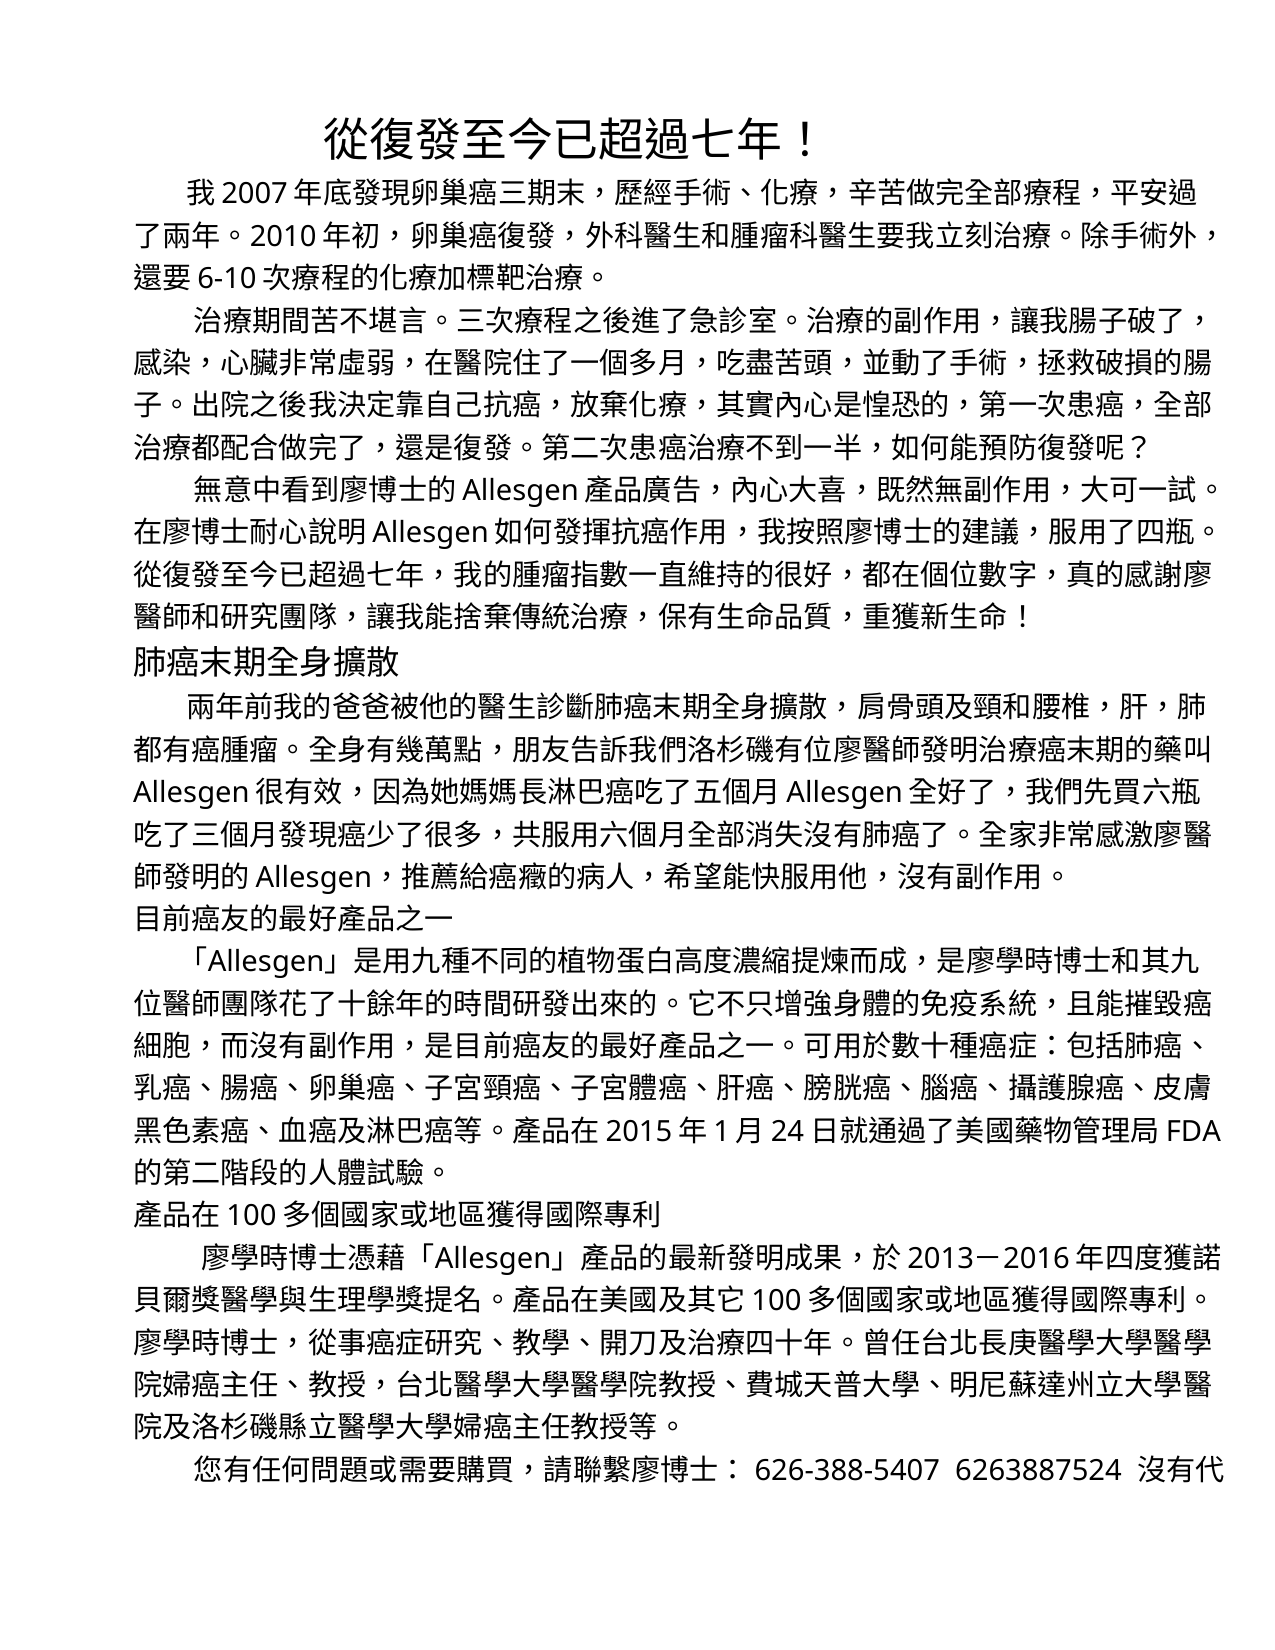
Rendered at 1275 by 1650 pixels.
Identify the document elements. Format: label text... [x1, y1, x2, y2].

text 廖學時博士憑藉「Allesgen」產品的最新發明成果，於2013－2016年四度獲諾貝爾獎醫學與生理學獎提名。產品在美國及其它100多個國家或地區獲得國際專利。廖學時博士，從事癌症研究、教學、開刀及治療四十年。曾任台北長庚醫學大學醫學院婦癌主任、教授，台北醫學大學醫學院教授、費城天普大學、明尼蘇達州立大學醫院及洛杉磯縣立醫學大學婦癌主任教授等。 [133, 1234, 1226, 1446]
text 我2007年底發現卵巢癌三期末，歷經手術、化療，辛苦做完全部療程，平安過了兩年。2010年初，卵巢癌復發，外科醫生和腫瘤科醫生要我立刻治療。除手術外，還要6-10次療程的化療加標靶治療。 [133, 170, 1226, 297]
text 產品在100多個國家或地區獲得國際專利 [133, 1192, 1226, 1234]
text 目前癌友的最好產品之一 [133, 896, 1226, 938]
text 治療期間苦不堪言。三次療程之後進了急診室。治療的副作用，讓我腸子破了，感染，心臟非常虛弱，在醫院住了一個多月，吃盡苦頭，並動了手術，拯救破損的腸子。出院之後我決定靠自己抗癌，放棄化療，其實內心是惶恐的，第一次患癌，全部治療都配合做完了，還是復發。第二次患癌治療不到一半，如何能預防復發呢？ [133, 297, 1226, 466]
text 無意中看到廖博士的Allesgen產品廣告，內心大喜，既然無副作用，大可一試。在廖博士耐心說明Allesgen如何發揮抗癌作用，我按照廖博士的建議，服用了四瓶。從復發至今已超過七年，我的腫瘤指數一直維持的很好，都在個位數字，真的感謝廖醫師和研究團隊，讓我能捨棄傳統治療，保有生命品質，重獲新生命！ [133, 466, 1226, 636]
text 從復發至今已超過七年！ [133, 104, 1226, 170]
text 兩年前我的爸爸被他的醫生診斷肺癌末期全身擴散，肩骨頭及頸和腰椎，肝，肺都有癌腫瘤。全身有幾萬點，朋友告訴我們洛杉磯有位廖醫師發明治療癌末期的藥叫Allesgen很有效，因為她媽媽長淋巴癌吃了五個月Allesgen全好了，我們先買六瓶吃了三個月發現癌少了很多，共服用六個月全部消失沒有肺癌了。全家非常感激廖醫師發明的Allesgen，推薦給癌癥的病人，希望能快服用他，沒有副作用。 [133, 684, 1226, 896]
text 「Allesgen」是用九種不同的植物蛋白高度濃縮提煉而成，是廖學時博士和其九位醫師團隊花了十餘年的時間研發出來的。它不只增強身體的免疫系統，且能摧毀癌細胞，而沒有副作用，是目前癌友的最好產品之一。可用於數十種癌症：包括肺癌、乳癌、腸癌、卵巢癌、子宮頸癌、子宮體癌、肝癌、膀胱癌、腦癌、攝護腺癌、皮膚黑色素癌、血癌及淋巴癌等。產品在2015年1月24日就通過了美國藥物管理局FDA的第二階段的人體試驗。 [133, 938, 1226, 1192]
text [133, 1446, 1226, 1488]
text 肺癌末期全身擴散 [133, 636, 1226, 684]
